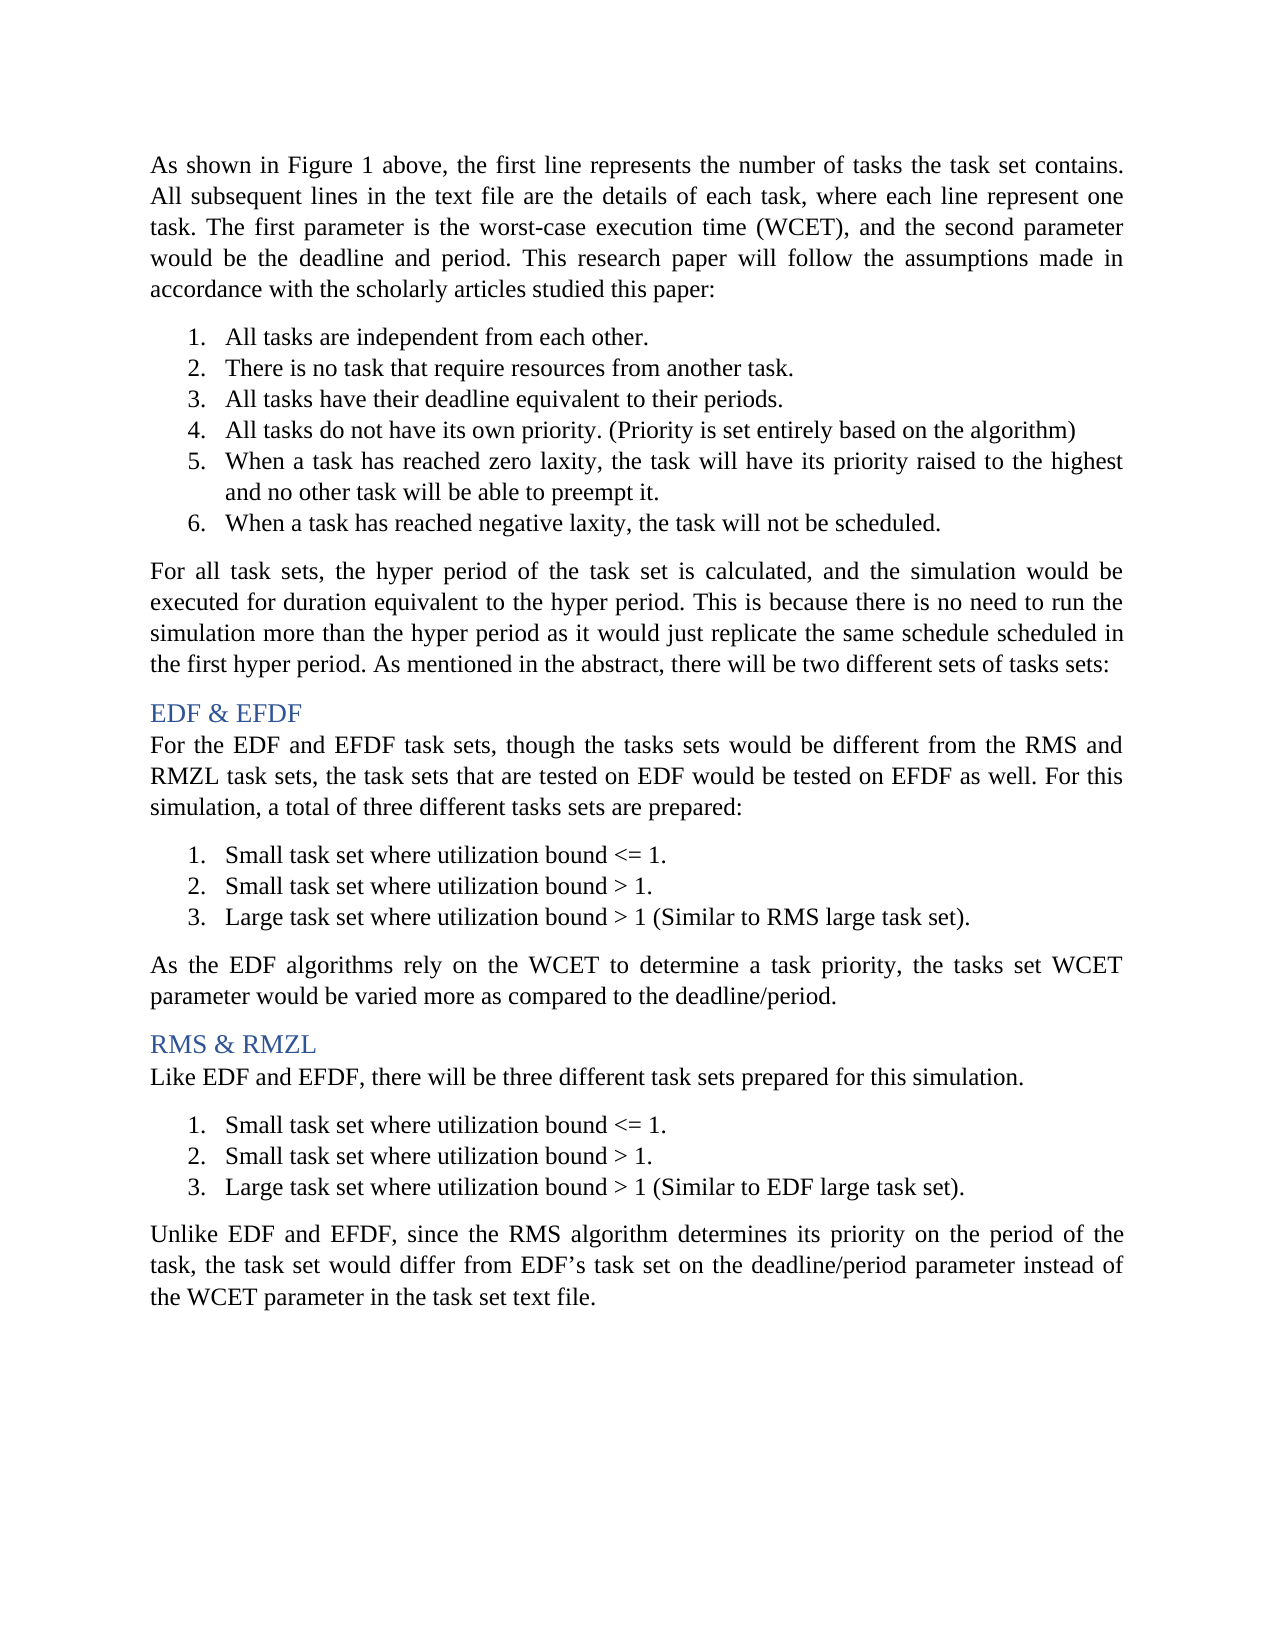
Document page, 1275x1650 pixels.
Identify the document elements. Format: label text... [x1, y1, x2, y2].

list Small task set where utilization bound <= 1. [187, 840, 1125, 869]
text Unlike EDF and EFDF, since the RMS algorithm determines its priority on the period of the task, the task set would differ from EDF’s task set on the deadline/period parameter instead of the WCET parameter in the task set text file. [150, 1219, 1125, 1310]
list All tasks have their deadline equivalent to their periods. [187, 384, 1125, 413]
list All tasks do not have its own priority. (Priority is set entirely based on the algorithm) [187, 415, 1125, 444]
list When a task has reached zero laxity, the task will have its priority raised to the highest and no other task will be able to preempt it. [187, 446, 1125, 506]
list When a task has reached negative laxity, the task will not be scheduled. [187, 508, 1125, 537]
text For all task sets, the hyper period of the task set is calculated, and the simulation would be executed for duration equivalent to the hyper period. This is because there is no need to run the simulation more than the hyper period as it would just replicate the same schedule scheduled in the first hyper period. As mentioned in the abstract, there will be two different sets of tasks sets: [150, 556, 1125, 678]
list Small task set where utilization bound <= 1. [187, 1110, 1125, 1138]
text Like EDF and EFDF, there will be three different task sets prepared for this simulation. [150, 1062, 1125, 1091]
list There is no task that require resources from another task. [187, 353, 1125, 382]
list Large task set where utilization bound > 1 (Similar to RMS large task set). [187, 902, 1125, 931]
text For the EDF and EFDF task sets, though the tasks sets would be different from the RMS and RMZL task sets, the task sets that are tested on EDF would be tested on EFDF as well. For this simulation, a total of three different tasks sets are prepared: [150, 730, 1125, 821]
list Small task set where utilization bound > 1. [187, 871, 1125, 900]
text As the EDF algorithms rely on the WCET to determine a task priority, the tasks set WCET parameter would be varied more as compared to the deadline/period. [150, 950, 1125, 1009]
list Large task set where utilization bound > 1 (Similar to EDF large task set). [187, 1172, 1125, 1201]
subtitle EDF & EFDF [150, 697, 1125, 728]
list Small task set where utilization bound > 1. [187, 1141, 1125, 1169]
list All tasks are independent from each other. [187, 322, 1125, 351]
subtitle RMS & RMZL [150, 1028, 1125, 1060]
